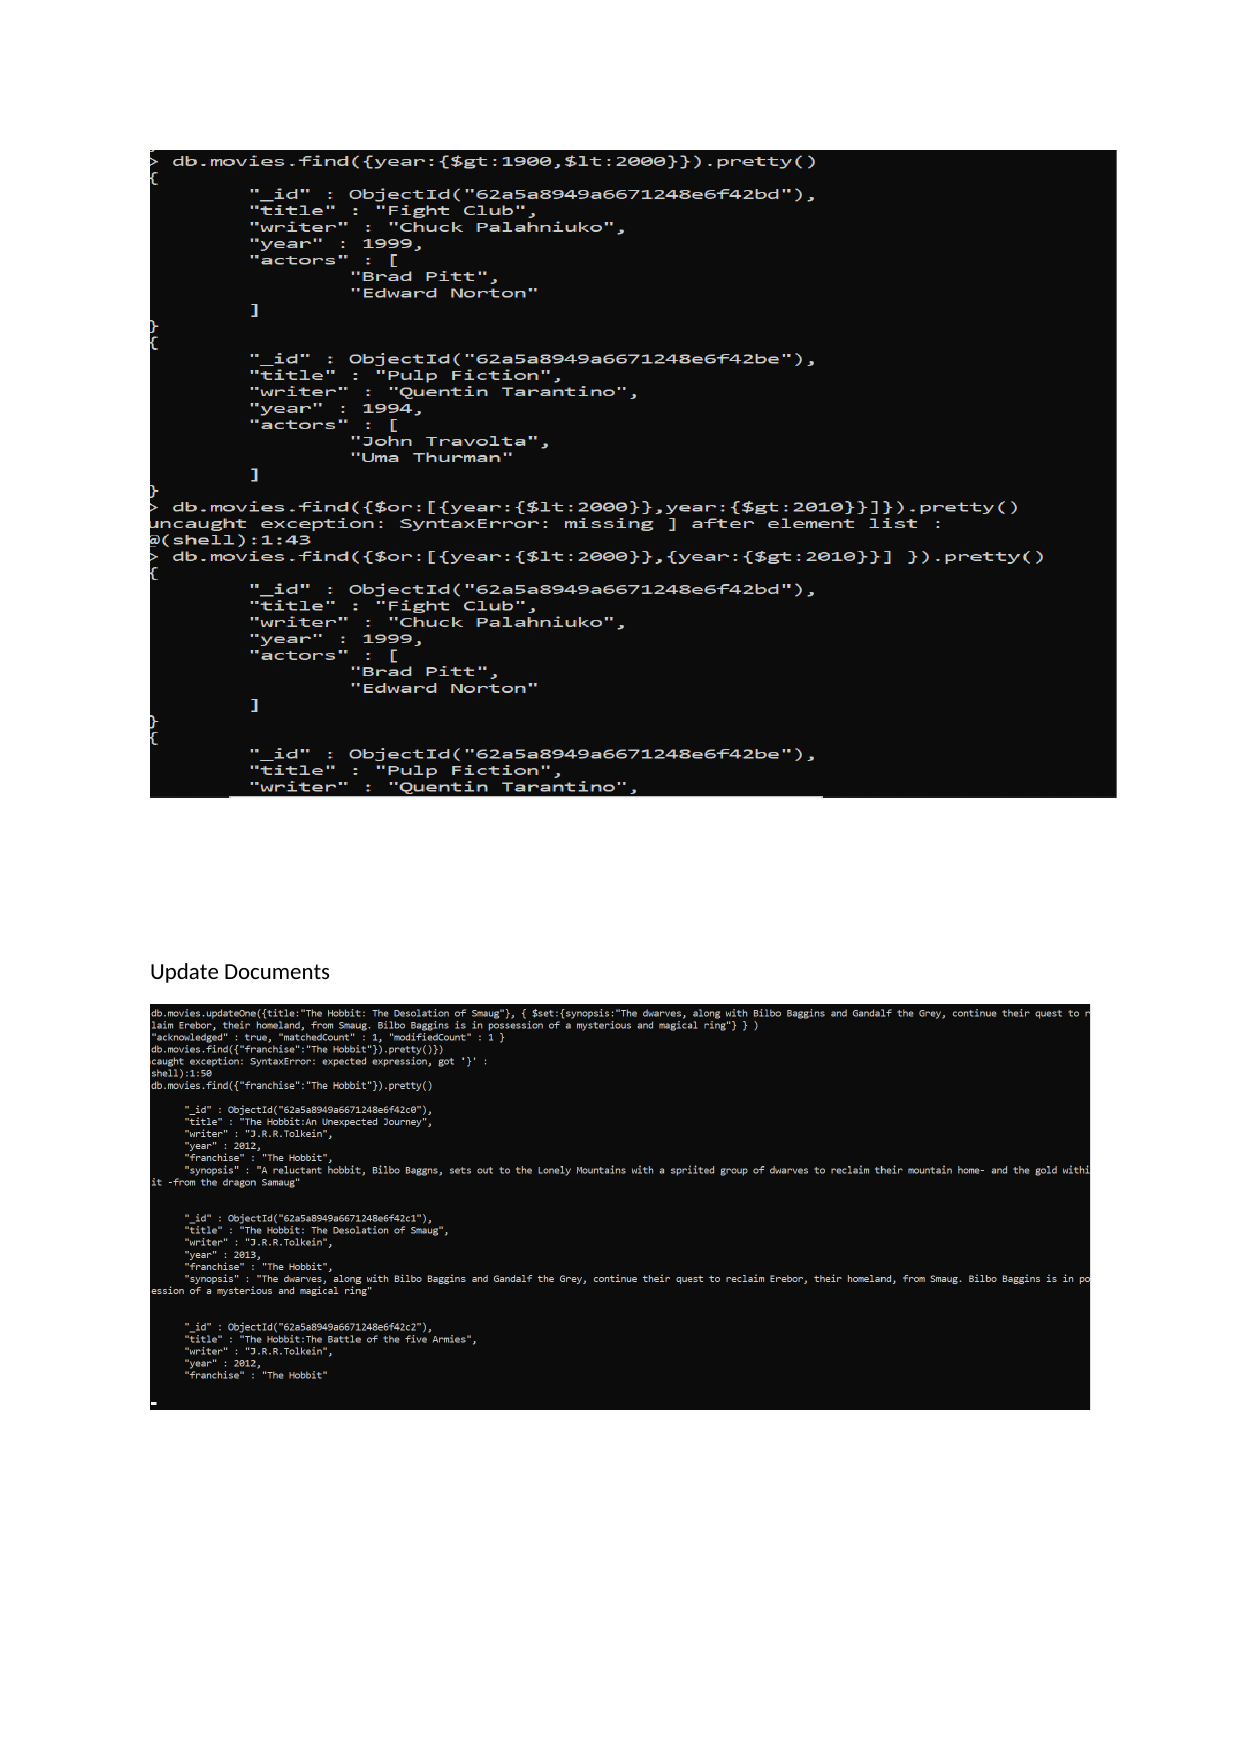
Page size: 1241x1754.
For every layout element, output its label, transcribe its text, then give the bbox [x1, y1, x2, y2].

picture [150, 150, 1117, 798]
text Update Documents [150, 957, 1090, 985]
picture [150, 1004, 1091, 1410]
